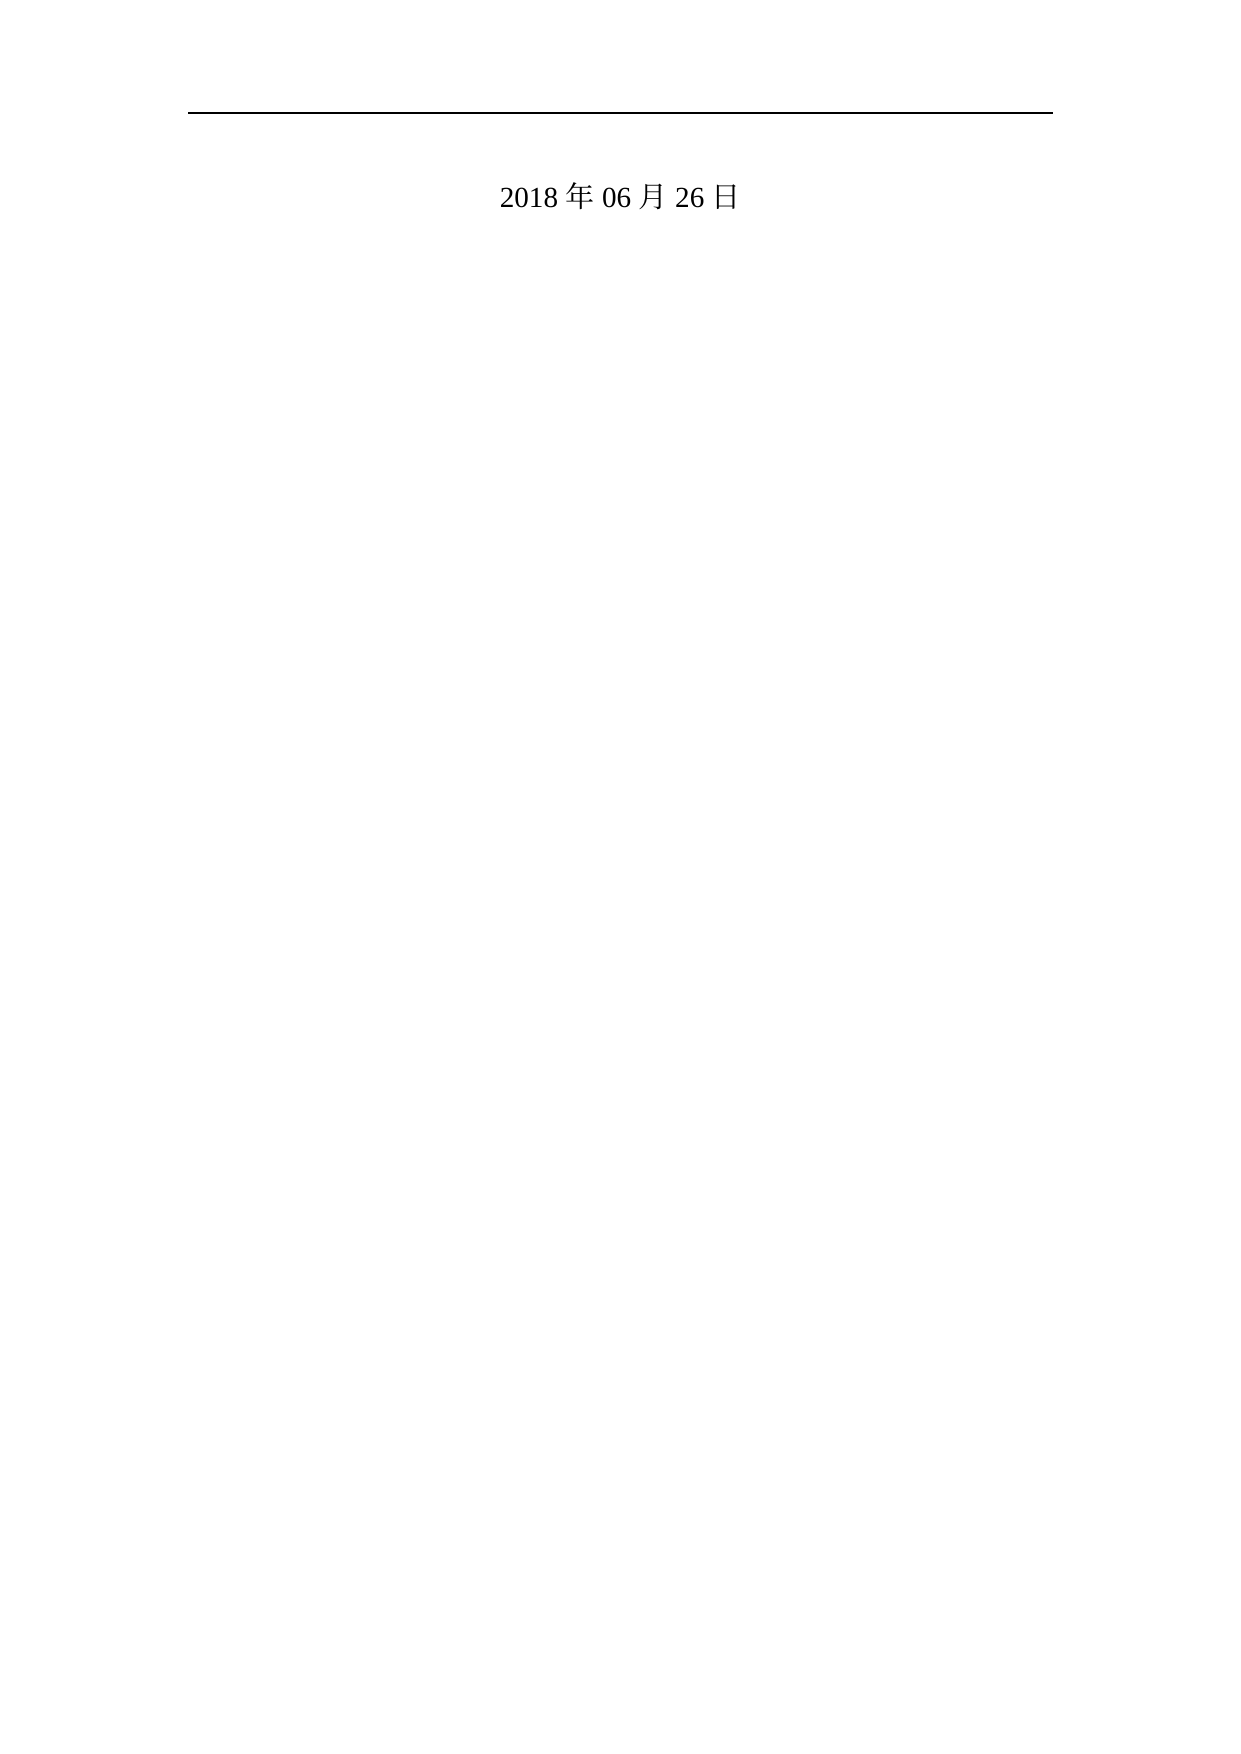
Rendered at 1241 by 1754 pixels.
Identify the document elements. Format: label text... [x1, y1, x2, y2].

text 2018 年 06 月 26 日 [187, 162, 1053, 227]
